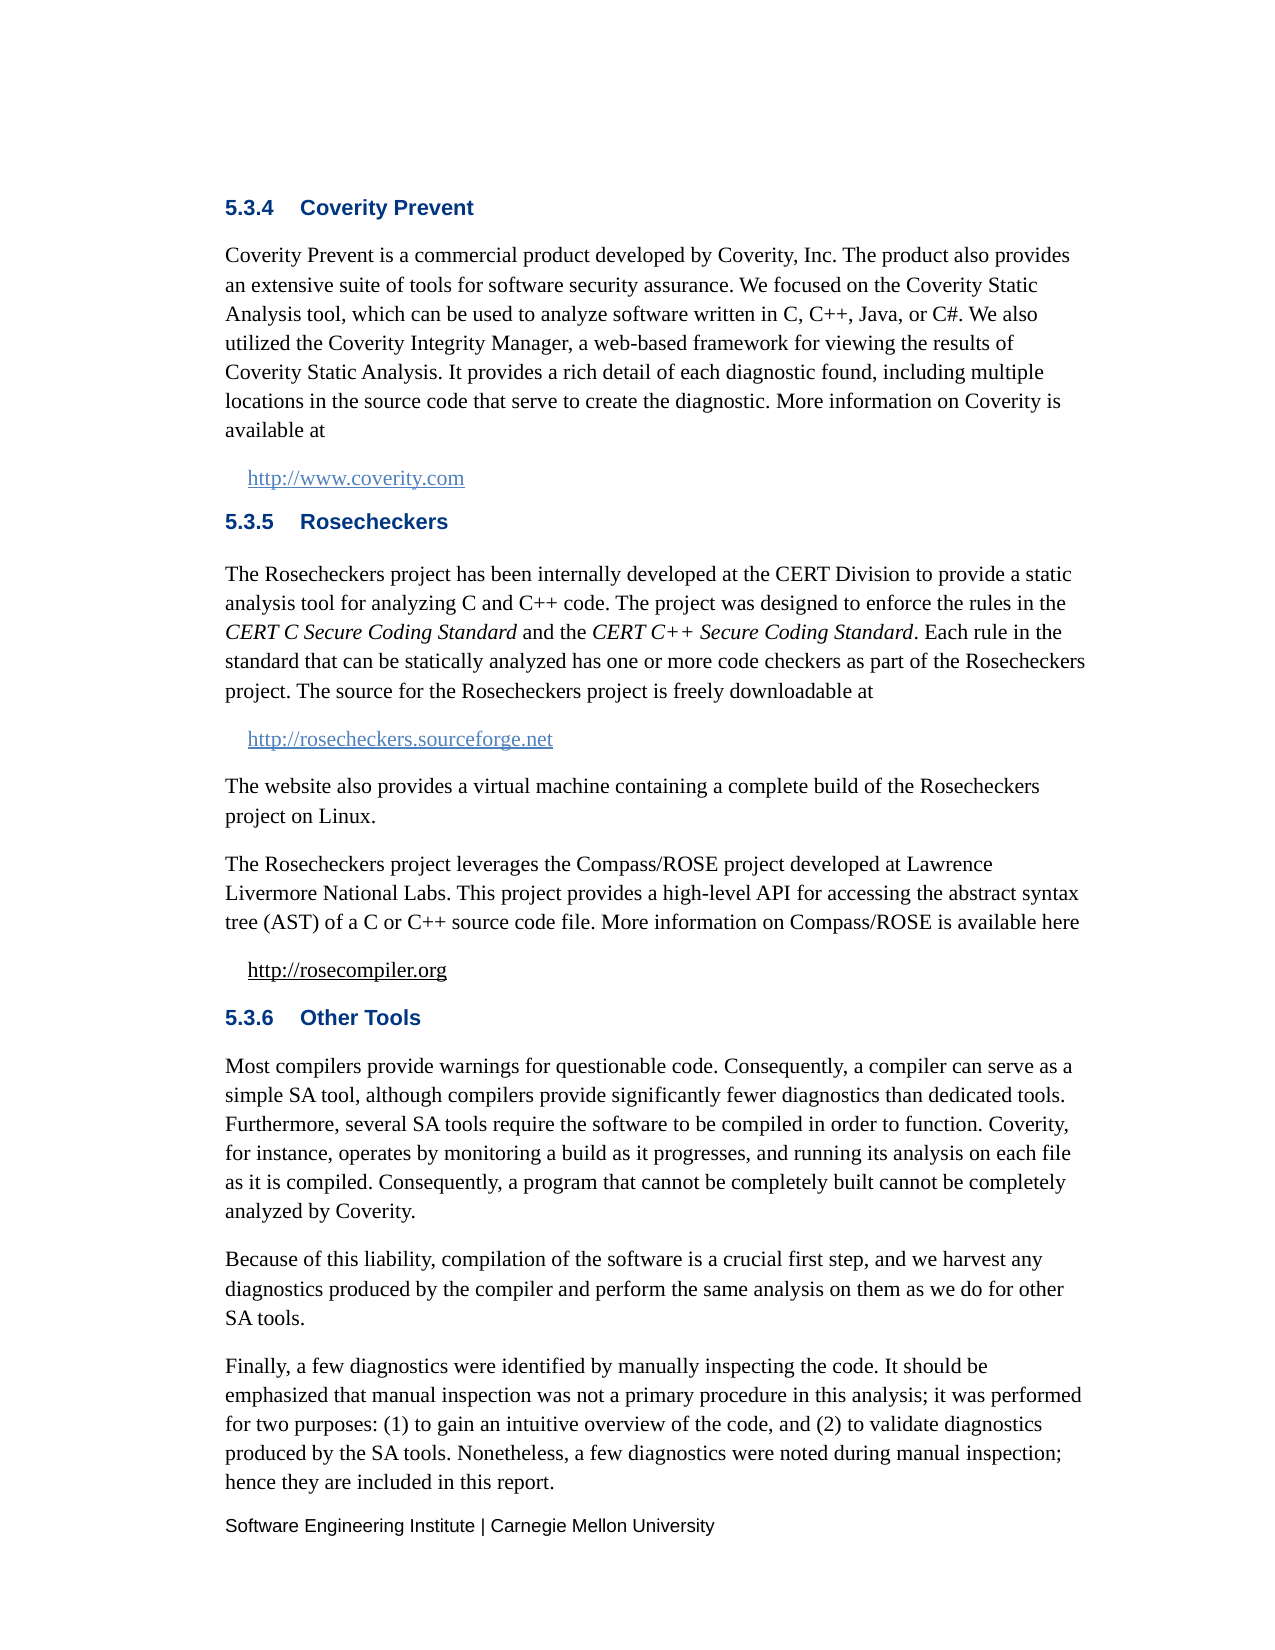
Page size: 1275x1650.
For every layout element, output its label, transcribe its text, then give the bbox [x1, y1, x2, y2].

subtitle Rosecheckers [225, 509, 1087, 534]
text http://rosecompiler.org [247, 953, 1087, 982]
text The Rosecheckers project has been internally developed at the CERT Division to provide a static analysis tool for analyzing C and C++ code. The project was designed to enforce the rules in the CERT C Secure Coding Standard and the CERT C++ Secure Coding Standard. Each rule in the standard that can be statically analyzed has one or more code checkers as part of the Rosecheckers project. The source for the Rosecheckers project is freely downloadable at [225, 557, 1087, 703]
text Most compilers provide warnings for questionable code. Consequently, a compiler can serve as a simple SA tool, although compilers provide significantly fewer diagnostics than dedicated tools. Furthermore, several SA tools require the software to be compiled in order to function. Coverity, for instance, operates by monitoring a build as it progresses, and running its analysis on each file as it is compiled. Consequently, a program that cannot be completely built cannot be completely analyzed by Coverity. [225, 1049, 1087, 1224]
text Because of this liability, compilation of the software is a crucial first step, and we harvest any diagnostics produced by the compiler and perform the same analysis on them as we do for other SA tools. [225, 1242, 1087, 1330]
text The website also provides a virtual machine containing a complete build of the Rosecheckers project on Linux. [225, 769, 1087, 828]
text Coverity Prevent is a commercial product developed by Coverity, Inc. The product also provides an extensive suite of tools for software security assurance. We focused on the Coverity Static Analysis tool, which can be used to analyze software written in C, C++, Java, or C#. We also utilized the Coverity Integrity Manager, a web-based framework for viewing the results of Coverity Static Analysis. It provides a rich detail of each diagnostic found, including multiple locations in the source code that serve to create the diagnostic. More information on Coverity is available at [225, 238, 1087, 443]
text http://rosecheckers.sourceforge.net [247, 722, 1087, 751]
text http://www.coverity.com [247, 461, 1087, 491]
subtitle Coverity Prevent [225, 191, 1087, 220]
text Finally, a few diagnostics were identified by manually inspecting the code. It should be emphasized that manual inspection was not a primary procedure in this analysis; it was performed for two purposes: (1) to gain an intuitive overview of the code, and (2) to validate diagnostics produced by the SA tools. Nonetheless, a few diagnostics were noted during manual inspection; hence they are included in this report. [225, 1349, 1087, 1494]
subtitle Other Tools [225, 1001, 1087, 1030]
text The Rosecheckers project leverages the Compass/ROSE project developed at Lawrence Livermore National Labs. This project provides a high-level API for accessing the abstract syntax tree (AST) of a C or C++ source code file. More information on Compass/ROSE is available here [225, 847, 1087, 934]
